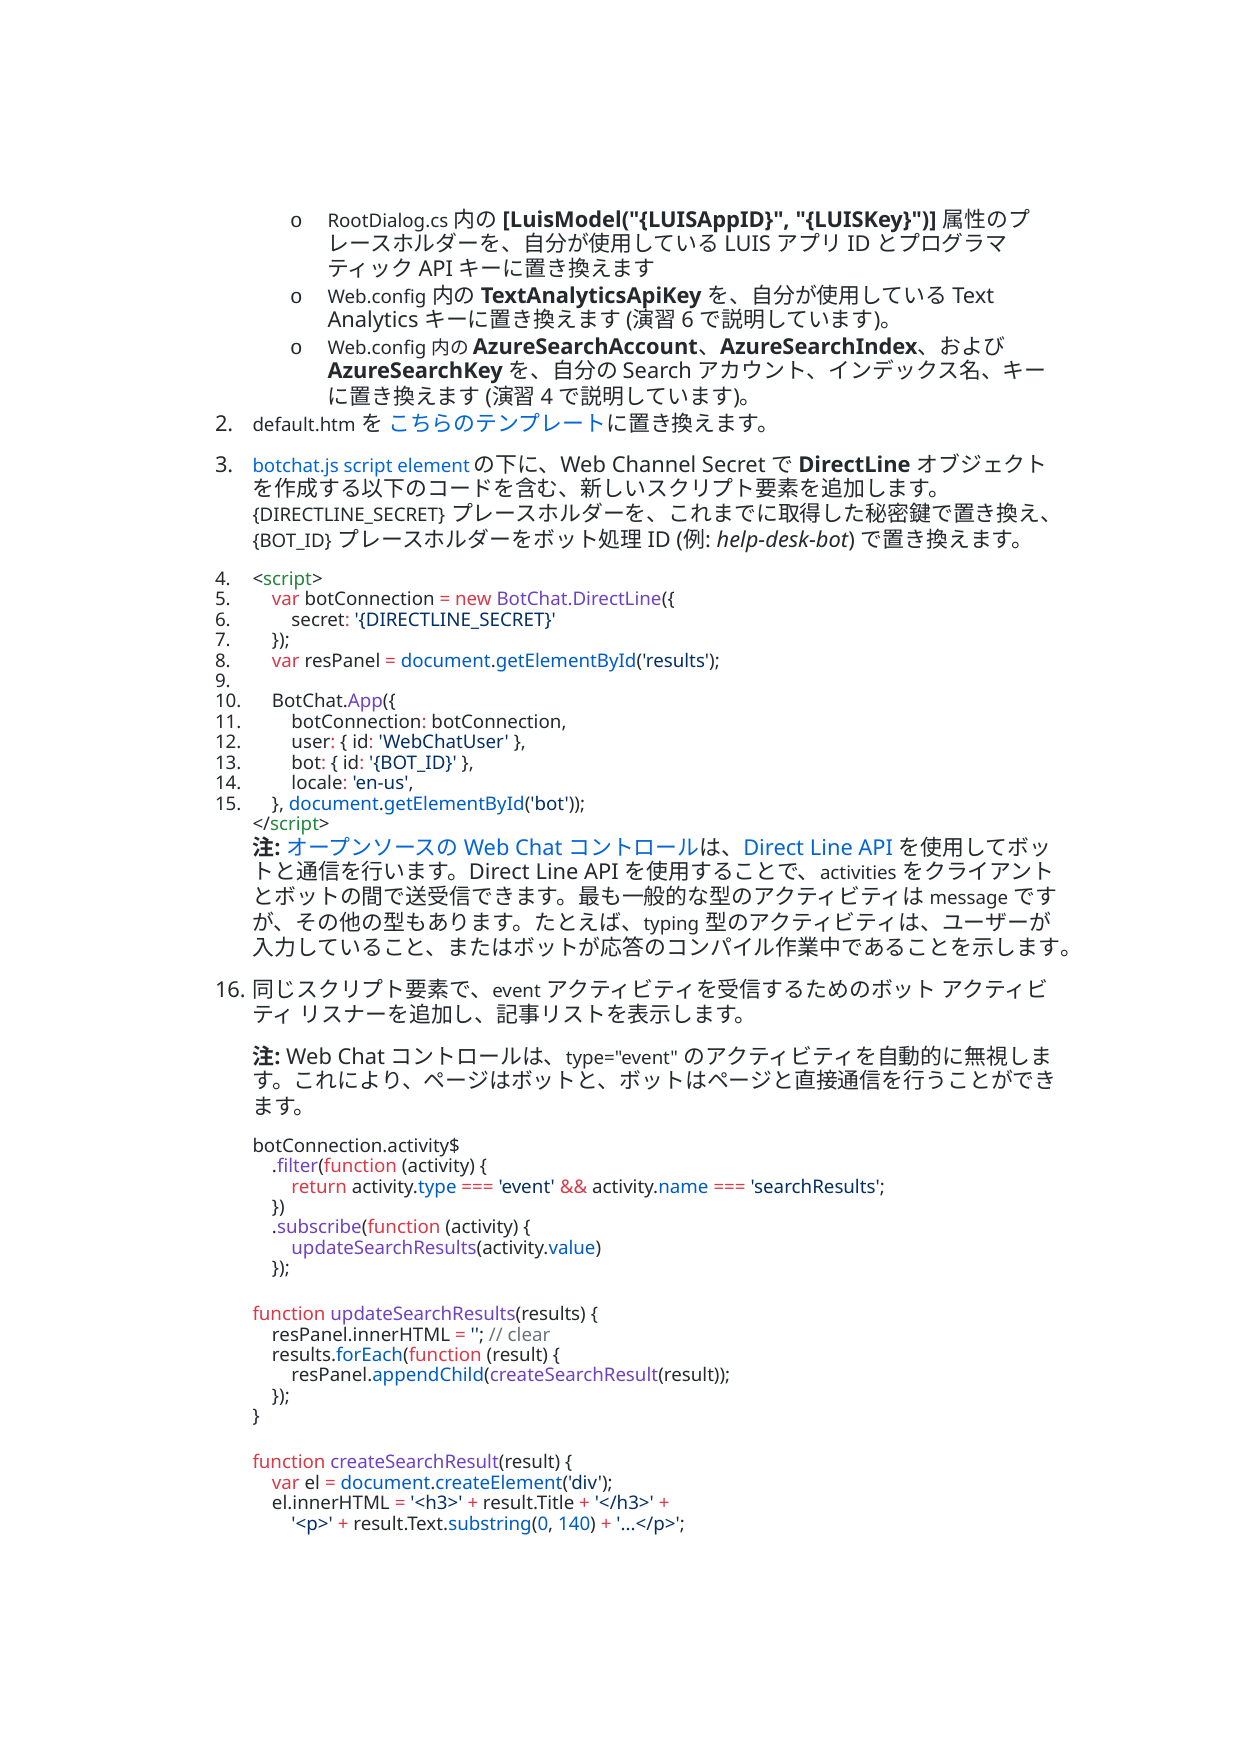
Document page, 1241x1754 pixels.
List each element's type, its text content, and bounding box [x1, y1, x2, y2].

list default.htm を こちらのテンプレートに置き換えます。 [215, 411, 1063, 436]
text resPanel.innerHTML = ''; // clear [252, 1325, 1063, 1345]
list }); [215, 630, 1063, 651]
text el.innerHTML = '<h3>' + result.Title + '</h3>' + [252, 1493, 1063, 1514]
text 注: Web Chat コントロールは、type="event" のアクティビティを自動的に無視します。これにより、ページはボットと、ボットはページと直接通信を行うことができます。 [252, 1044, 1063, 1120]
list locale: 'en-us', [215, 773, 1063, 794]
text </script> [252, 814, 1063, 834]
list botConnection: botConnection, [215, 712, 1063, 732]
text updateSearchResults(activity.value) [252, 1238, 1063, 1258]
text }) [252, 1197, 1063, 1218]
text botConnection.activity$ [252, 1136, 1063, 1156]
list RootDialog.cs 内の [LuisModel("{LUISAppID}", "{LUISKey}")] 属性のプレースホルダーを、自分が使用している LUIS アプリ ID とプログラマティック API キーに置き換えます [290, 207, 1063, 283]
text .subscribe(function (activity) { [252, 1218, 1063, 1238]
text } [252, 1406, 1063, 1427]
text 注: オープンソースの Web Chat コントロールは、Direct Line API を使用してボットと通信を行います。Direct Line API を使用することで、activities をクライアントとボットの間で送受信できます。最も一般的な型のアクティビティは message ですが、その他の型もあります。たとえば、typing 型のアクティビティは、ユーザーが入力していること、またはボットが応答のコンパイル作業中であることを示します。 [252, 834, 1063, 962]
text resPanel.appendChild(createSearchResult(result)); [252, 1366, 1063, 1386]
text }); [252, 1258, 1063, 1279]
text function createSearchResult(result) { [252, 1452, 1063, 1473]
text results.forEach(function (result) { [252, 1345, 1063, 1366]
text '<p>' + result.Text.substring(0, 140) + '...</p>'; [252, 1514, 1063, 1534]
list BotChat.App({ [215, 692, 1063, 712]
list }, document.getElementById('bot')); [215, 794, 1063, 814]
list user: { id: 'WebChatUser' }, [215, 732, 1063, 753]
text return activity.type === 'event' && activity.name === 'searchResults'; [252, 1177, 1063, 1197]
list Web.config 内の TextAnalyticsApiKey を、自分が使用している Text Analytics キーに置き換えます (演習 6 で説明しています)。 [290, 283, 1063, 334]
list 同じスクリプト要素で、event アクティビティを受信するためのボット アクティビティ リスナーを追加し、記事リストを表示します。 [215, 978, 1063, 1028]
text var el = document.createElement('div'); [252, 1473, 1063, 1493]
list Web.config 内の AzureSearchAccount、AzureSearchIndex、および AzureSearchKey を、自分の Search アカウント、インデックス名、キーに置き換えます (演習 4 で説明しています)。 [290, 334, 1063, 411]
list var botConnection = new BotChat.DirectLine({ [215, 589, 1063, 610]
list secret: '{DIRECTLINE_SECRET}' [215, 610, 1063, 630]
list <script> [215, 569, 1063, 589]
text function updateSearchResults(results) { [252, 1304, 1063, 1325]
text .filter(function (activity) { [252, 1156, 1063, 1177]
list var resPanel = document.getElementById('results'); [215, 651, 1063, 671]
list bot: { id: '{BOT_ID}' }, [215, 753, 1063, 773]
text }); [252, 1386, 1063, 1406]
list botchat.js script elementの下に、Web Channel Secret で DirectLine オブジェクトを作成する以下のコードを含む、新しいスクリプト要素を追加します。{DIRECTLINE_SECRET} プレースホルダーを、これまでに取得した秘密鍵で置き換え、{BOT_ID} プレースホルダーをボット処理 ID (例: help-desk-bot) で置き換えます。 [215, 452, 1063, 553]
